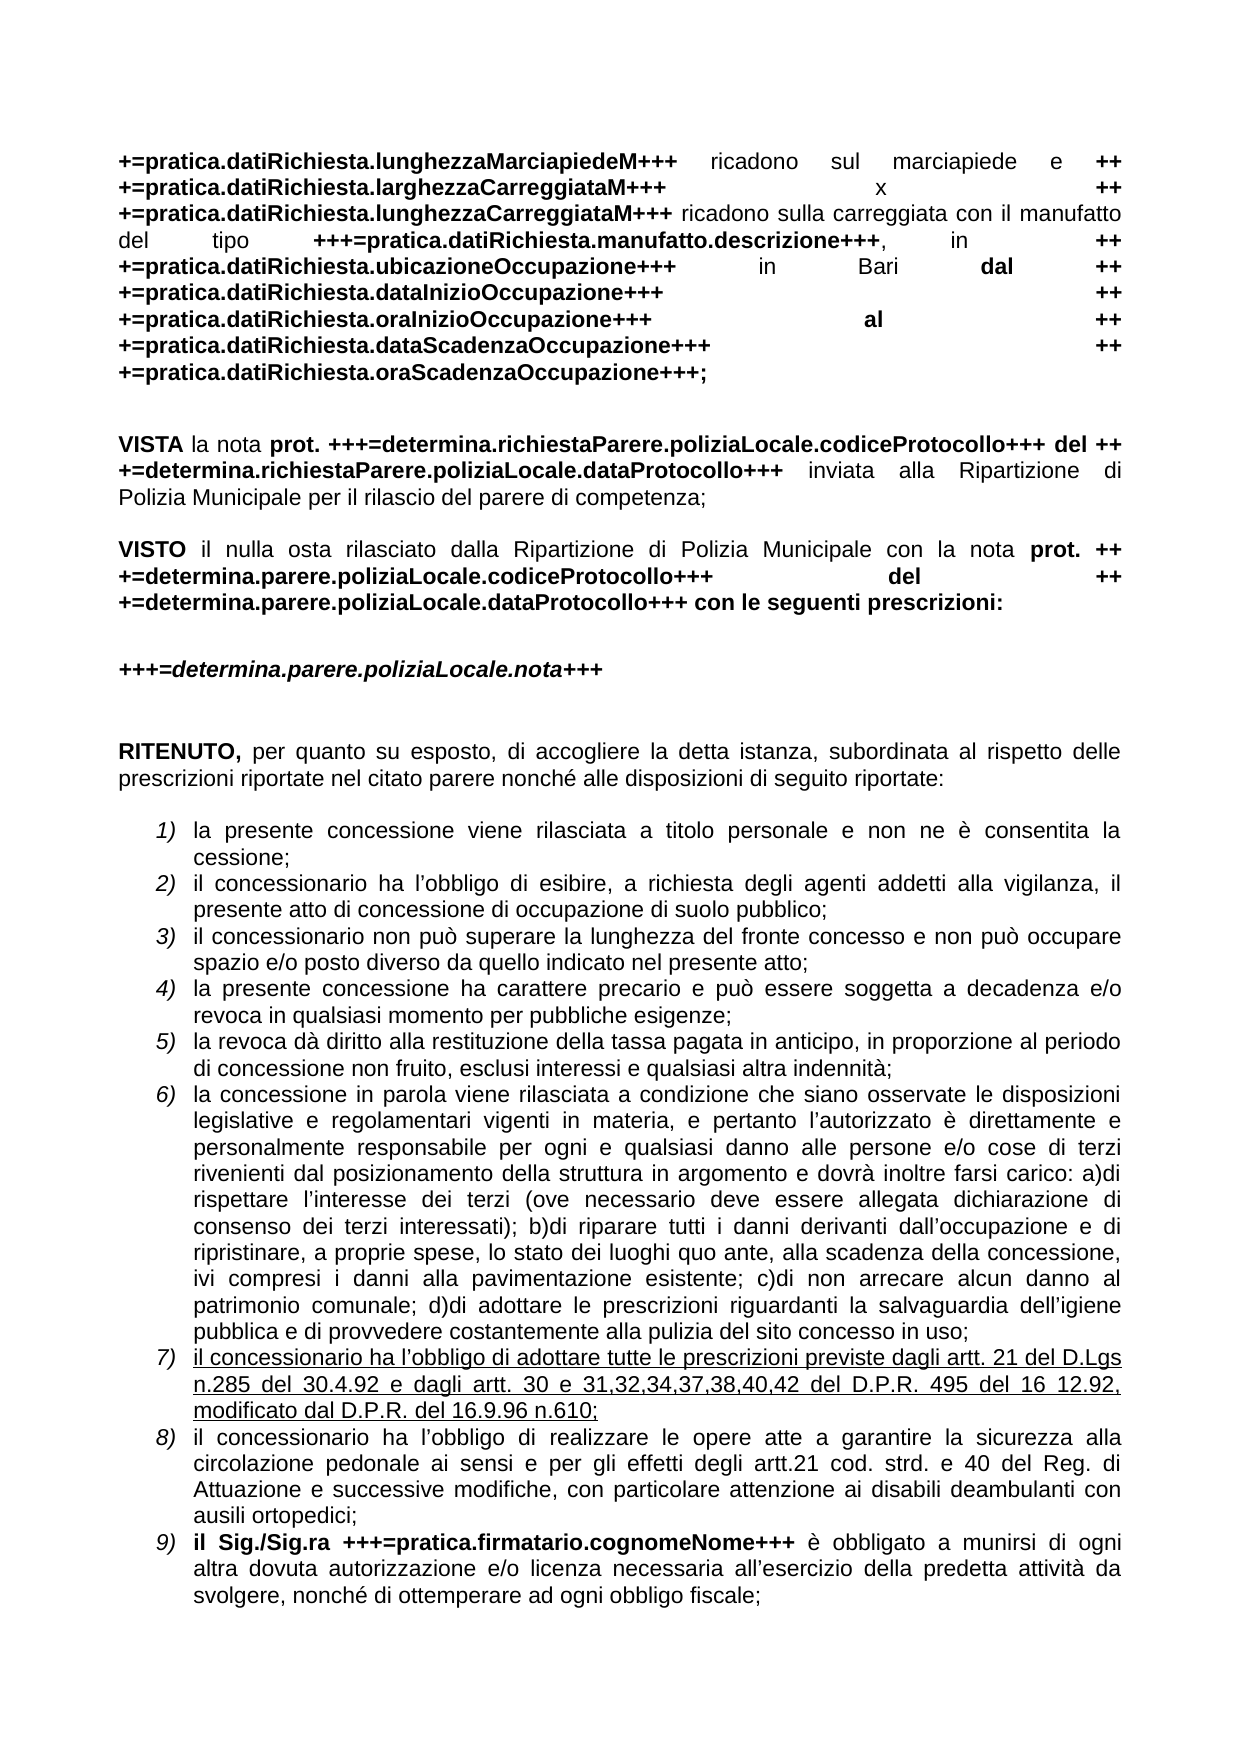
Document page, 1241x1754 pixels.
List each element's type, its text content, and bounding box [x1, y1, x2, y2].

list la presente concessione ha carattere precario e può essere soggetta a decadenza e/o revoca in qualsiasi momento per pubbliche esigenze; [156, 975, 1122, 1028]
list il concessionario ha l’obbligo di esibire, a richiesta degli agenti addetti alla vigilanza, il presente atto di concessione di occupazione di suolo pubblico; [156, 870, 1122, 923]
text +++=determina.parere.poliziaLocale.nota+++ [118, 656, 1122, 683]
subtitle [118, 148, 1122, 385]
list la concessione in parola viene rilasciata a condizione che siano osservate le disposizioni legislative e regolamentari vigenti in materia, e pertanto l’autorizzato è direttamente e personalmente responsabile per ogni e qualsiasi danno alle persone e/o cose di terzi rivenienti dal posizionamento della struttura in argomento e dovrà inoltre farsi carico: a)di rispettare l’interesse dei terzi (ove necessario deve essere allegata dichiarazione di consenso dei terzi interessati); b)di riparare tutti i danni derivanti dall’occupazione e di ripristinare, a proprie spese, lo stato dei luoghi quo ante, alla scadenza della concessione, ivi compresi i danni alla pavimentazione esistente; c)di non arrecare alcun danno al patrimonio comunale; d)di adottare le prescrizioni riguardanti la salvaguardia dell’igiene pubblica e di provvedere costantemente alla pulizia del sito concesso in uso; [156, 1081, 1122, 1344]
list la presente concessione viene rilasciata a titolo personale e non ne è consentita la cessione; [156, 817, 1122, 870]
list il Sig./Sig.ra +++=pratica.firmatario.cognomeNome+++ è obbligato a munirsi di ogni altra dovuta autorizzazione e/o licenza necessaria all’esercizio della predetta attività da svolgere, nonché di ottemperare ad ogni obbligo fiscale; [156, 1529, 1122, 1608]
list il concessionario ha l’obbligo di adottare tutte le prescrizioni previste dagli artt. 21 del D.Lgs n.285 del 30.4.92 e dagli artt. 30 e 31,32,34,37,38,40,42 del D.P.R. 495 del 16 12.92, modificato dal D.P.R. del 16.9.96 n.610; [156, 1344, 1122, 1423]
list il concessionario non può superare la lunghezza del fronte concesso e non può occupare spazio e/o posto diverso da quello indicato nel presente atto; [156, 923, 1122, 975]
text RITENUTO, per quanto su esposto, di accogliere la detta istanza, subordinata al rispetto delle prescrizioni riportate nel citato parere nonché alle disposizioni di seguito riportate: [118, 738, 1122, 791]
list il concessionario ha l’obbligo di realizzare le opere atte a garantire la sicurezza alla circolazione pedonale ai sensi e per gli effetti degli artt.21 cod. strd. e 40 del Reg. di Attuazione e successive modifiche, con particolare attenzione ai disabili deambulanti con ausili ortopedici; [156, 1423, 1122, 1529]
subtitle VISTO il nulla osta rilasciato dalla Ripartizione di Polizia Municipale con la nota prot. +++=determina.parere.poliziaLocale.codiceProtocollo+++ del +++=determina.parere.poliziaLocale.dataProtocollo+++ con le seguenti prescrizioni: [118, 536, 1122, 615]
subtitle VISTA la nota prot. +++=determina.richiestaParere.poliziaLocale.codiceProtocollo+++ del +++=determina.richiestaParere.poliziaLocale.dataProtocollo+++ inviata alla Ripartizione di Polizia Municipale per il rilascio del parere di competenza; [118, 431, 1122, 510]
list la revoca dà diritto alla restituzione della tassa pagata in anticipo, in proporzione al periodo di concessione non fruito, esclusi interessi e qualsiasi altra indennità; [156, 1028, 1122, 1081]
